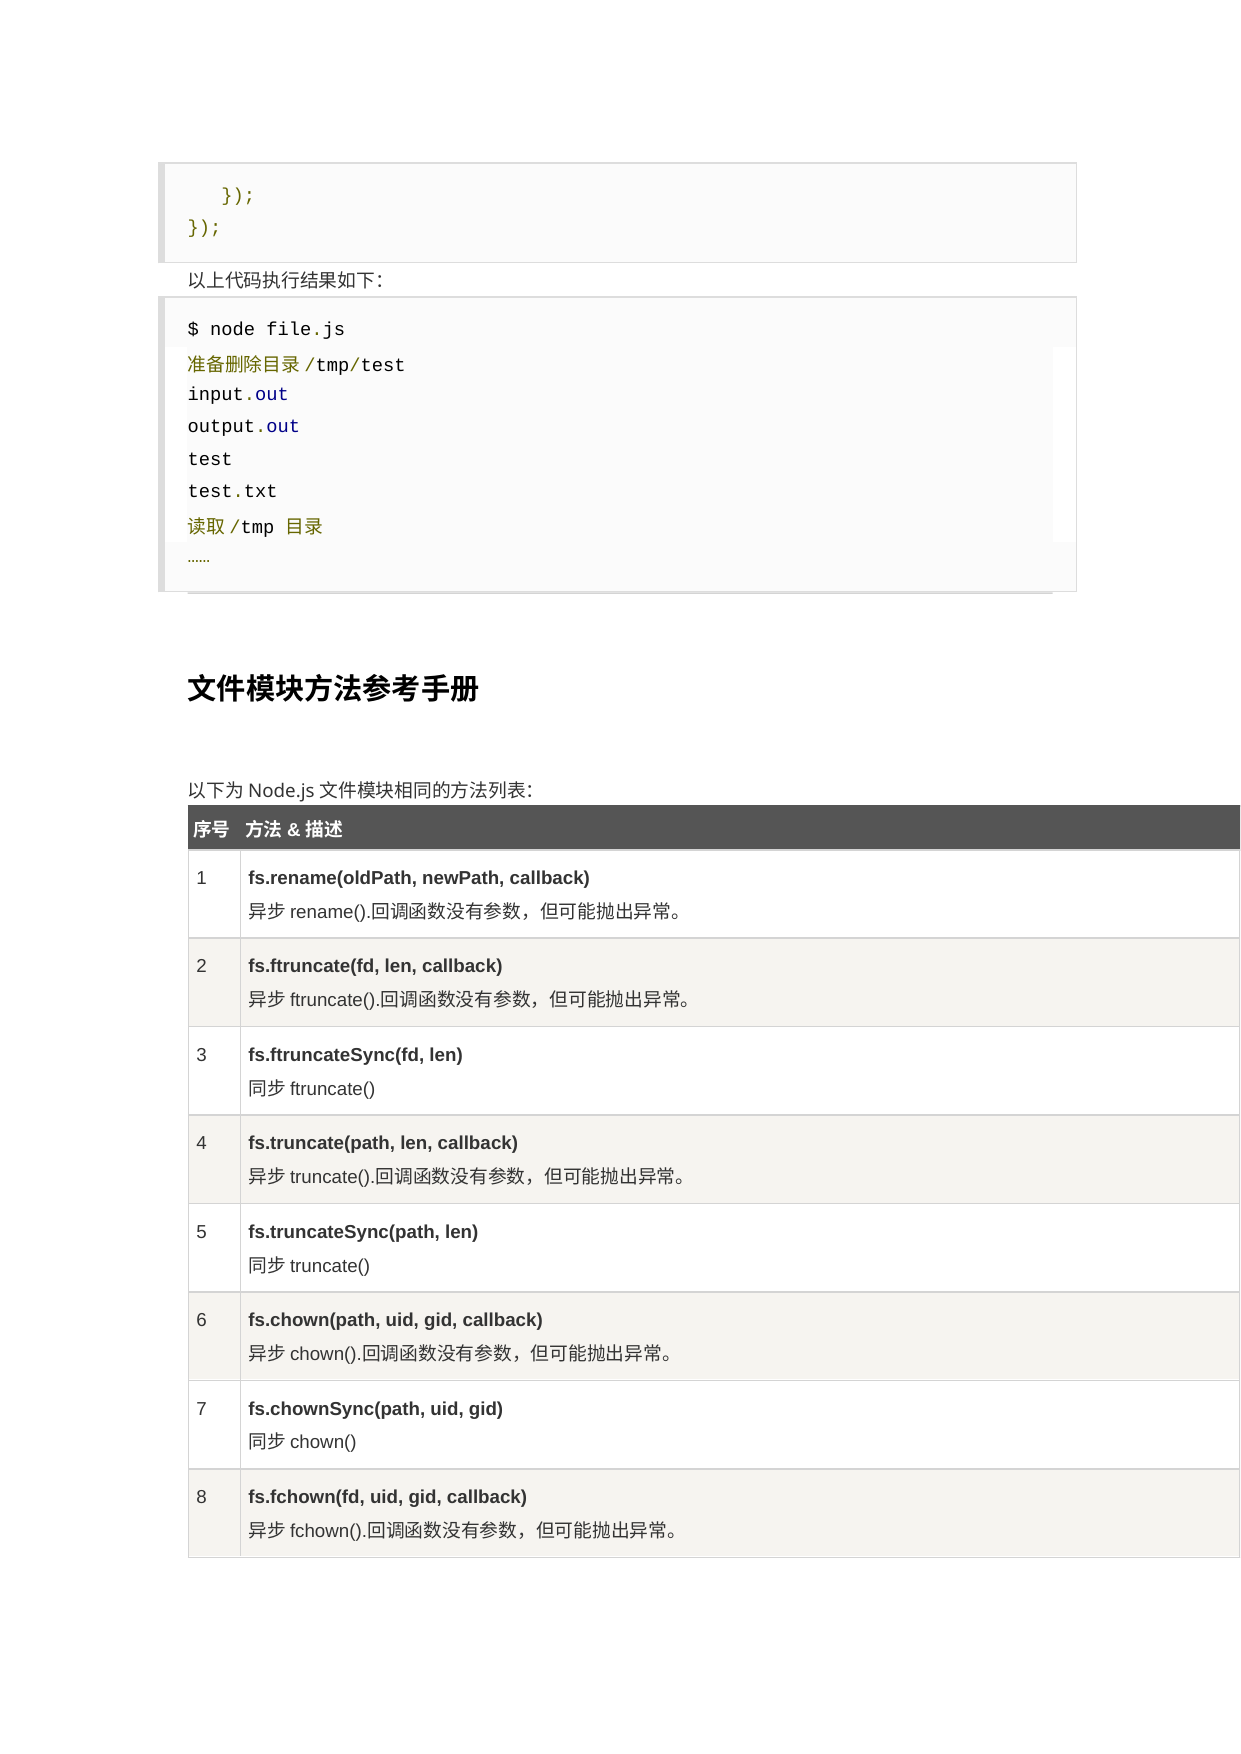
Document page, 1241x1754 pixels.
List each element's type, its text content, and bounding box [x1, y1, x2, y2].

text test [187, 444, 1053, 477]
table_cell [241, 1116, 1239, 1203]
text input.out [187, 379, 1053, 412]
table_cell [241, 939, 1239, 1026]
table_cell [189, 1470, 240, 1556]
text $ node file.js [165, 298, 1076, 347]
text test.txt [187, 477, 1053, 509]
text 读取 /tmp 目录 [187, 509, 1053, 523]
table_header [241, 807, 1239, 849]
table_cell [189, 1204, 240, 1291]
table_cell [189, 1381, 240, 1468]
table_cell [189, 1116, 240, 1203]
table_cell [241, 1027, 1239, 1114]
text 以下为 Node.js 文件模块相同的方法列表： [187, 773, 1053, 805]
text output.out [187, 412, 1053, 444]
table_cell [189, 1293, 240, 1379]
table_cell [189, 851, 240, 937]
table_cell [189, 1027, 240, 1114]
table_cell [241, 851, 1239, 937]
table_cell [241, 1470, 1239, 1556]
text 准备删除目录 /tmp/test [187, 347, 1053, 379]
subtitle 文件模块方法参考手册 [187, 654, 1053, 719]
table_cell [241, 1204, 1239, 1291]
text 以上代码执行结果如下： [187, 263, 1053, 296]
text …… [165, 523, 1076, 591]
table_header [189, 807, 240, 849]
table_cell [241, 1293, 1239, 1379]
text }); [165, 194, 1076, 262]
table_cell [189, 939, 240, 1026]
text }); [165, 164, 1076, 194]
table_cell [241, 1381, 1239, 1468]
